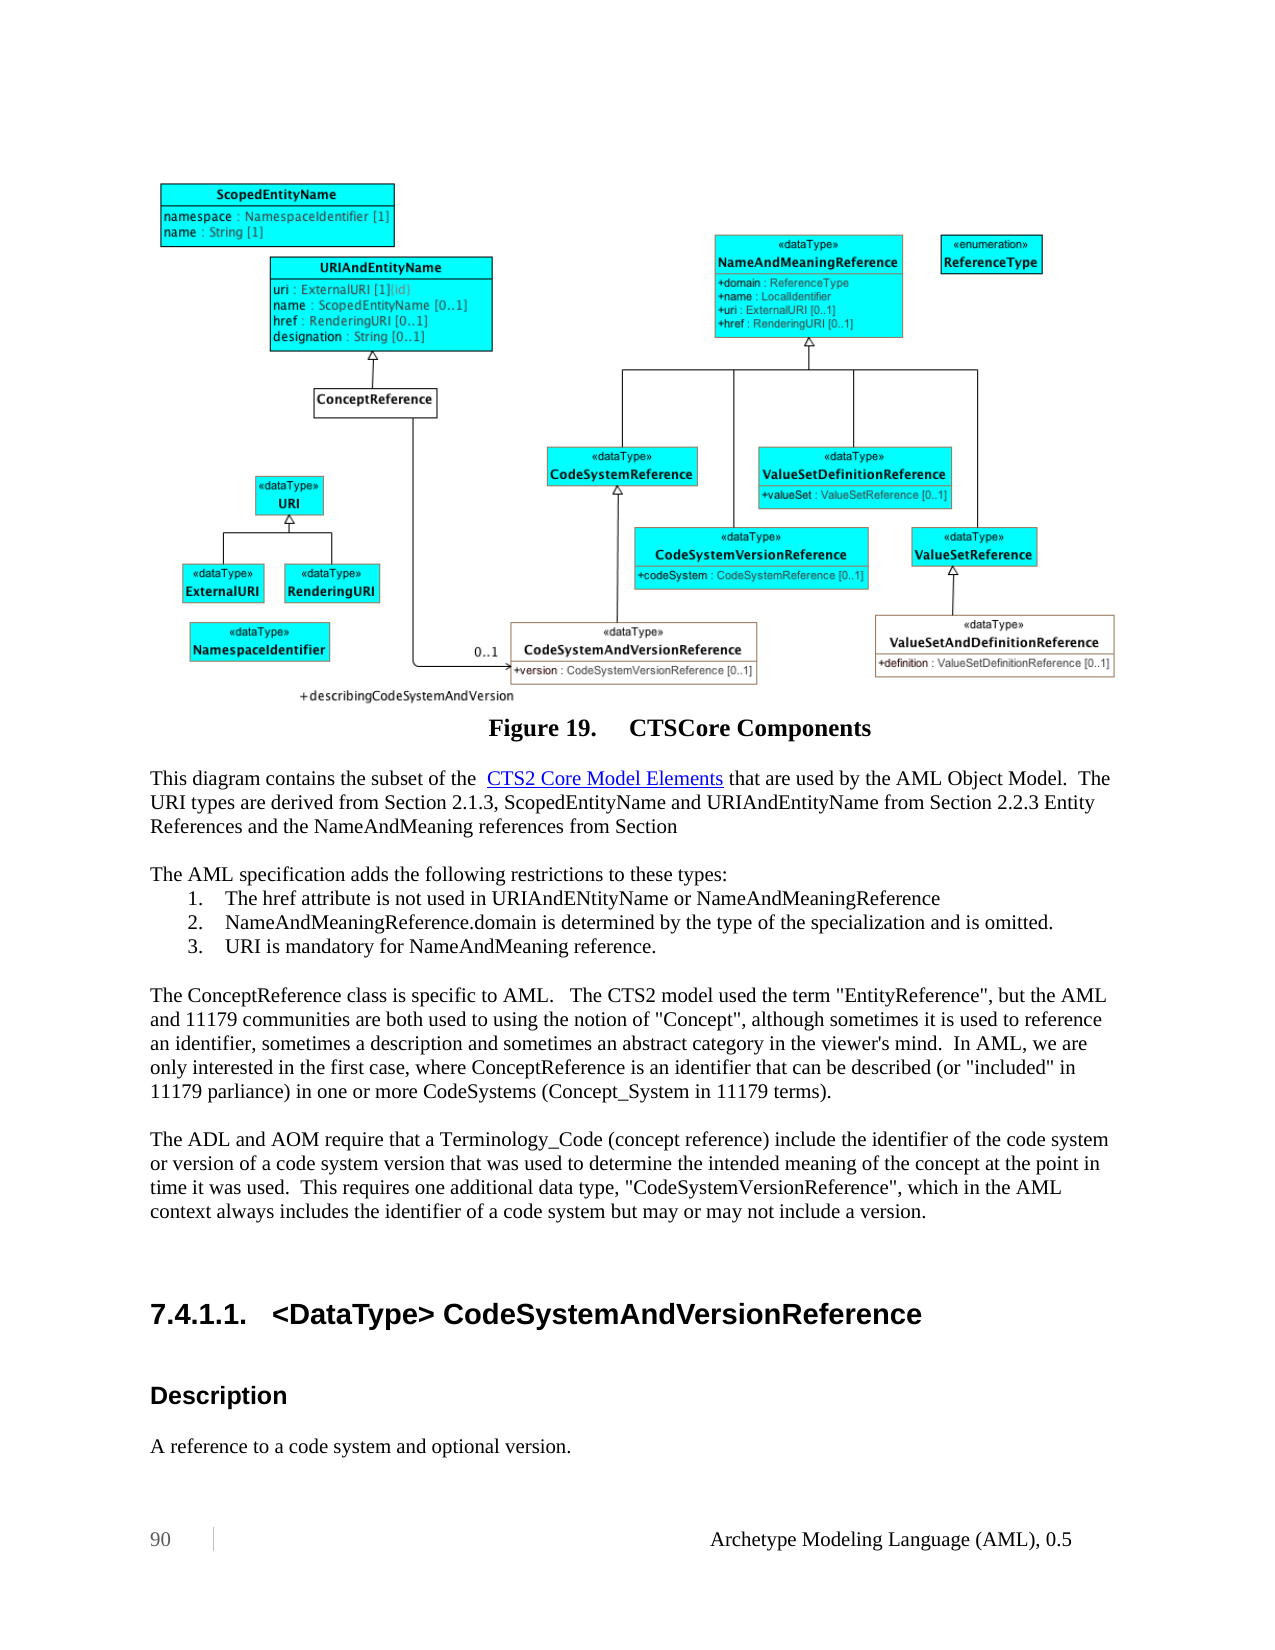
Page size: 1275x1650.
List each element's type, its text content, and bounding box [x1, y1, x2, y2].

list URI is mandatory for NameAndMeaning reference. [187, 934, 1125, 958]
text This diagram contains the subset of the CTS2 Core Model Elements that are used by the AML Object Model. The URI types are derived from Section 2.1.3, ScopedEntityName and URIAndEntityName from Section 2.2.3 Entity References and the NameAndMeaning references from Section [150, 766, 1125, 838]
text The ADL and AOM require that a Terminology_Code (concept reference) include the identifier of the code system or version of a code system version that was used to determine the intended meaning of the concept at the point in time it was used. This requires one additional data type, "CodeSystemVersionReference", which in the AML context always includes the identifier of a code system but may or may not include a version. [150, 1127, 1125, 1223]
text The ConceptReference class is specific to AML. The CTS2 model used the term "EntityReference", but the AML and 11179 communities are both used to using the notion of "Concept", although sometimes it is used to reference an identifier, sometimes a description and sometimes an abstract category in the viewer's mind. In AML, we are only interested in the first case, where ConceptReference is an identifier that can be described (or "included" in 11179 parliance) in one or more CodeSystems (Concept_System in 11179 terms). [150, 982, 1125, 1103]
text The AML specification adds the following restrictions to these types: [150, 862, 1125, 886]
list NameAndMeaningReference.domain is determined by the type of the specialization and is omitted. [187, 910, 1125, 934]
subtitle <DataType> CodeSystemAndVersionReference [150, 1297, 1125, 1330]
list The href attribute is not used in URIAndENtityName or NameAndMeaningReference [187, 886, 1125, 910]
picture [150, 174, 1124, 714]
text A reference to a code system and optional version. [150, 1434, 1125, 1458]
list CTSCore Components [234, 713, 1125, 742]
text Description [150, 1381, 1125, 1410]
